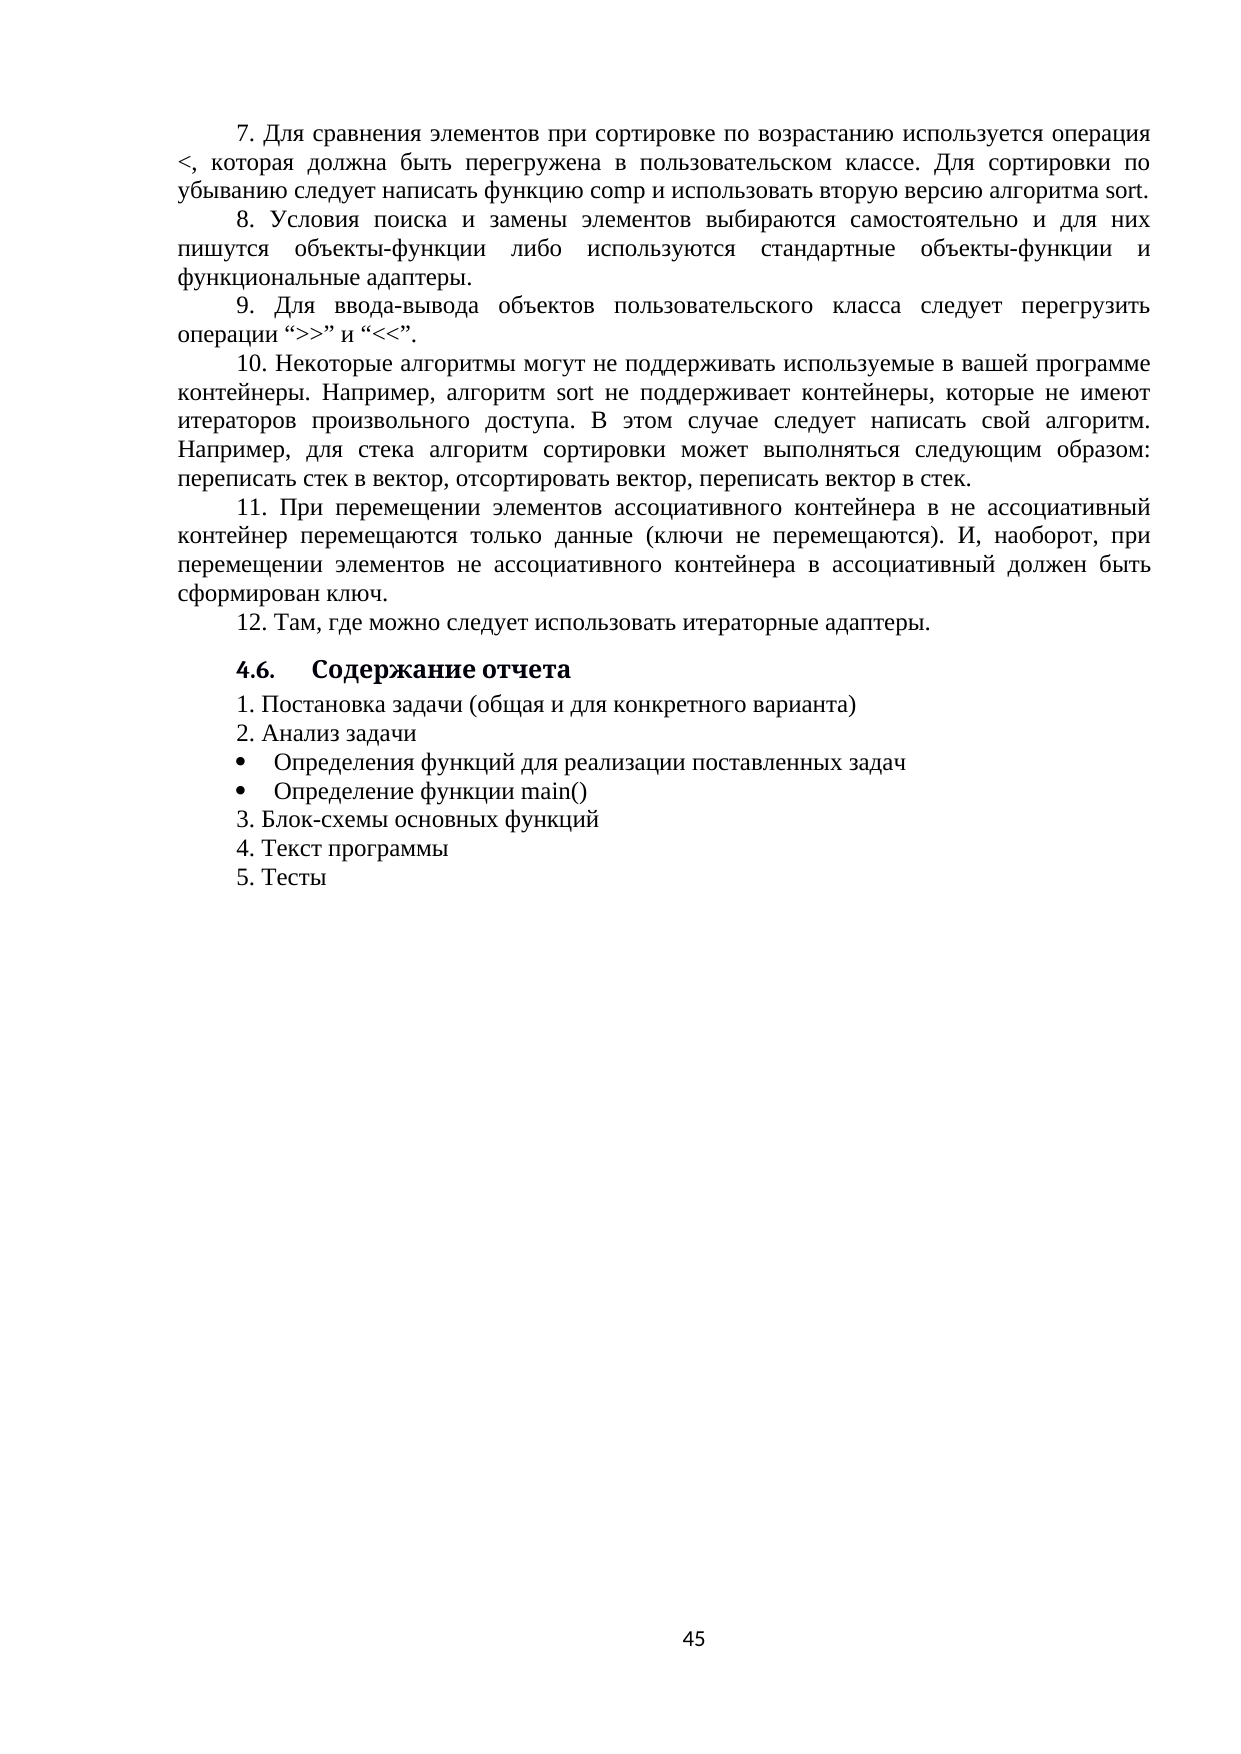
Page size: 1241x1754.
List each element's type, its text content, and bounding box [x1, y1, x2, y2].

text 10. Некоторые алгоритмы могут не поддерживать используемые в вашей программе контейнеры. Например, алгоритм sort не поддерживает контейнеры, которые не имеют итераторов произвольного доступа. В этом случае следует написать свой алгоритм. Например, для стека алгоритм сортировки может выполняться следующим образом: переписать стек в вектор, отсортировать вектор, переписать вектор в стек. [177, 348, 1152, 492]
text 7. Для сравнения элементов при сортировке по возрастанию используется операция <, которая должна быть перегружена в пользовательском классе. Для сортировки по убыванию следует написать функцию comp и использовать вторую версию алгоритма sort. [177, 118, 1152, 204]
text 3. Блок-схемы основных функций [177, 804, 1152, 833]
text 12. Там, где можно следует использовать итераторные адаптеры. [177, 607, 1152, 636]
text 8. Условия поиска и замены элементов выбираются самостоятельно и для них пишутся объекты-функции либо используются стандартные объекты-функции и функциональные адаптеры. [177, 204, 1152, 291]
text 1. Постановка задачи (общая и для конкретного варианта) [177, 689, 1152, 718]
list Определение функции main() [236, 776, 1152, 804]
text 2. Анализ задачи [177, 718, 1152, 747]
text 9. Для ввода-вывода объектов пользовательского класса следует перегрузить операции “>>” и “<<”. [177, 291, 1152, 348]
text 11. При перемещении элементов ассоциативного контейнера в не ассоциативный контейнер перемещаются только данные (ключи не перемещаются). И, наоборот, при перемещении элементов не ассоциативного контейнера в ассоциативный должен быть сформирован ключ. [177, 492, 1152, 607]
subtitle Содержание отчета [236, 656, 1152, 685]
text 5. Тесты [177, 862, 1152, 891]
text 4. Текст программы [177, 833, 1152, 862]
list Определения функций для реализации поставленных задач [236, 747, 1152, 776]
